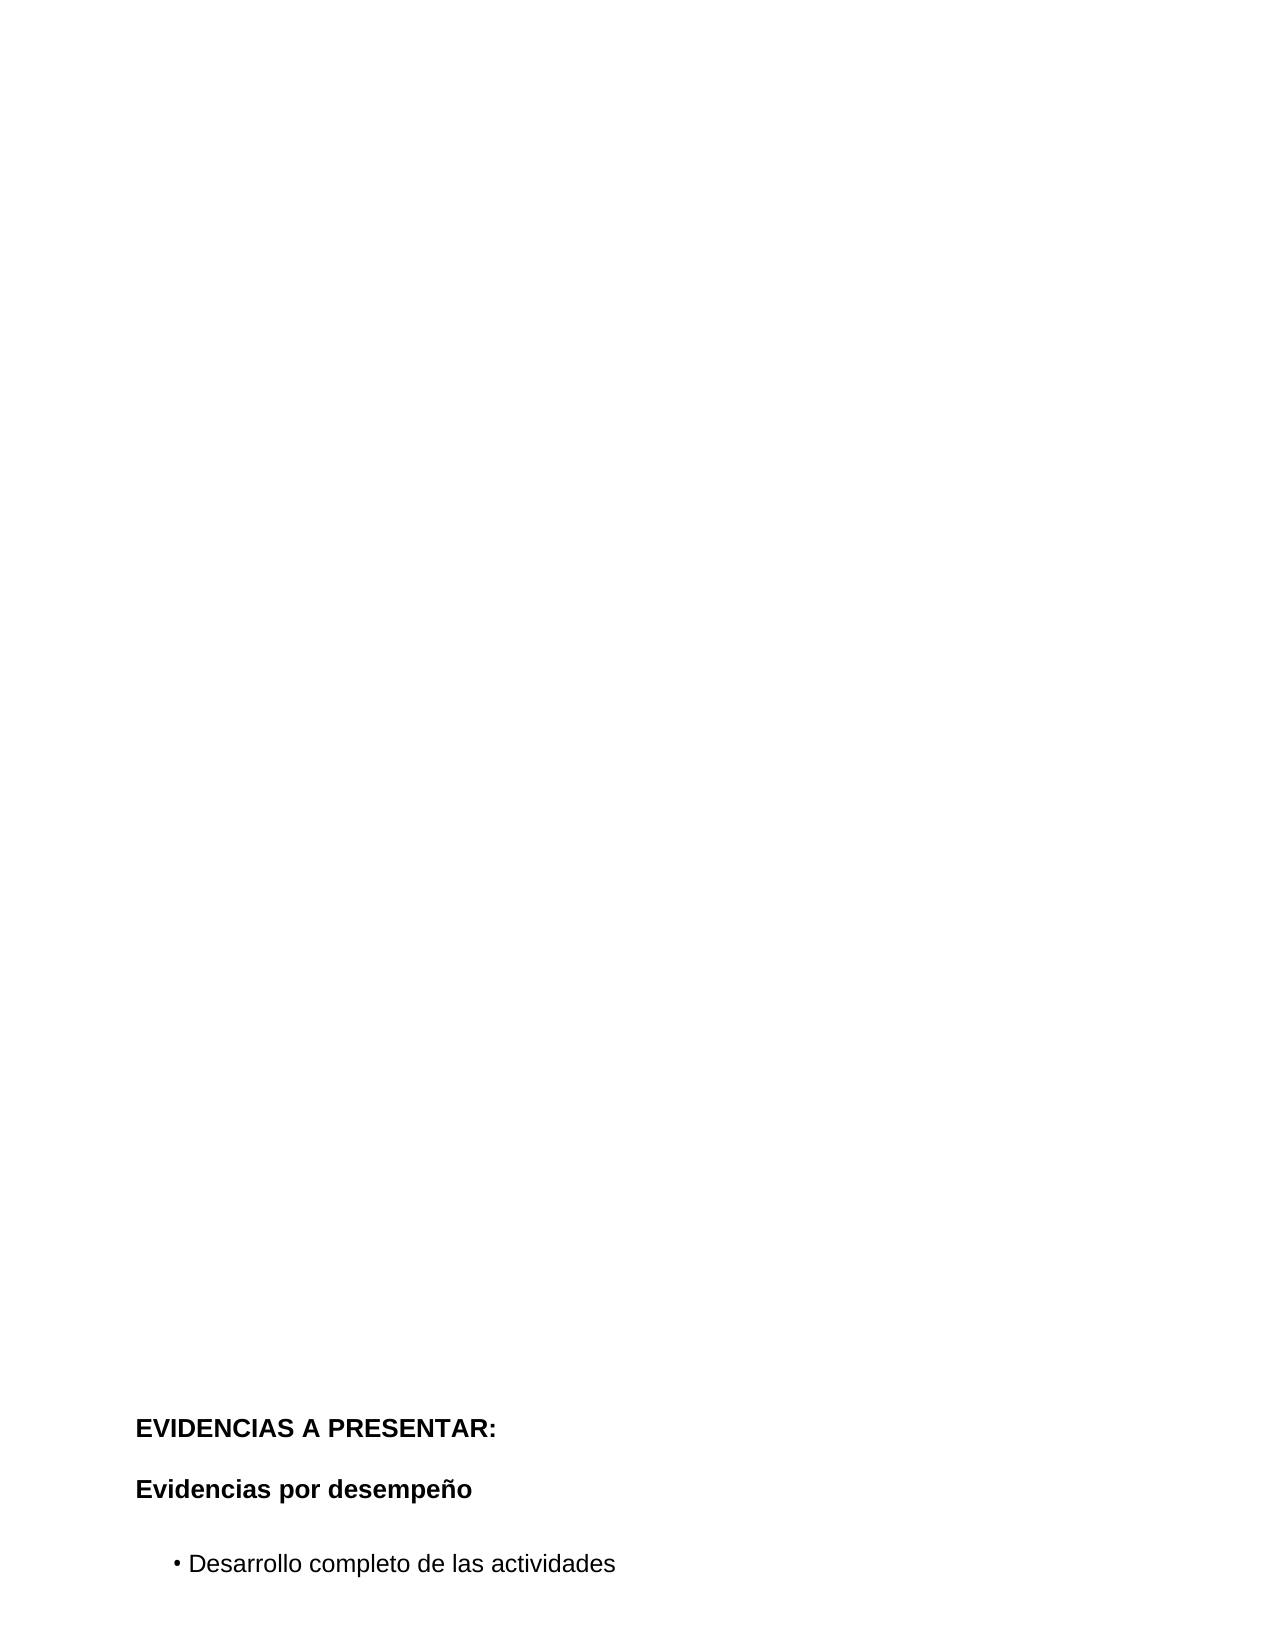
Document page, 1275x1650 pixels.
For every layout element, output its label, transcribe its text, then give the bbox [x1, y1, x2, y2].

text Evidencias por desempeño [135, 1474, 1261, 1504]
text EVIDENCIAS A PRESENTAR: [135, 1413, 1261, 1443]
text • Desarrollo completo de las actividades [172, 1534, 1174, 1582]
